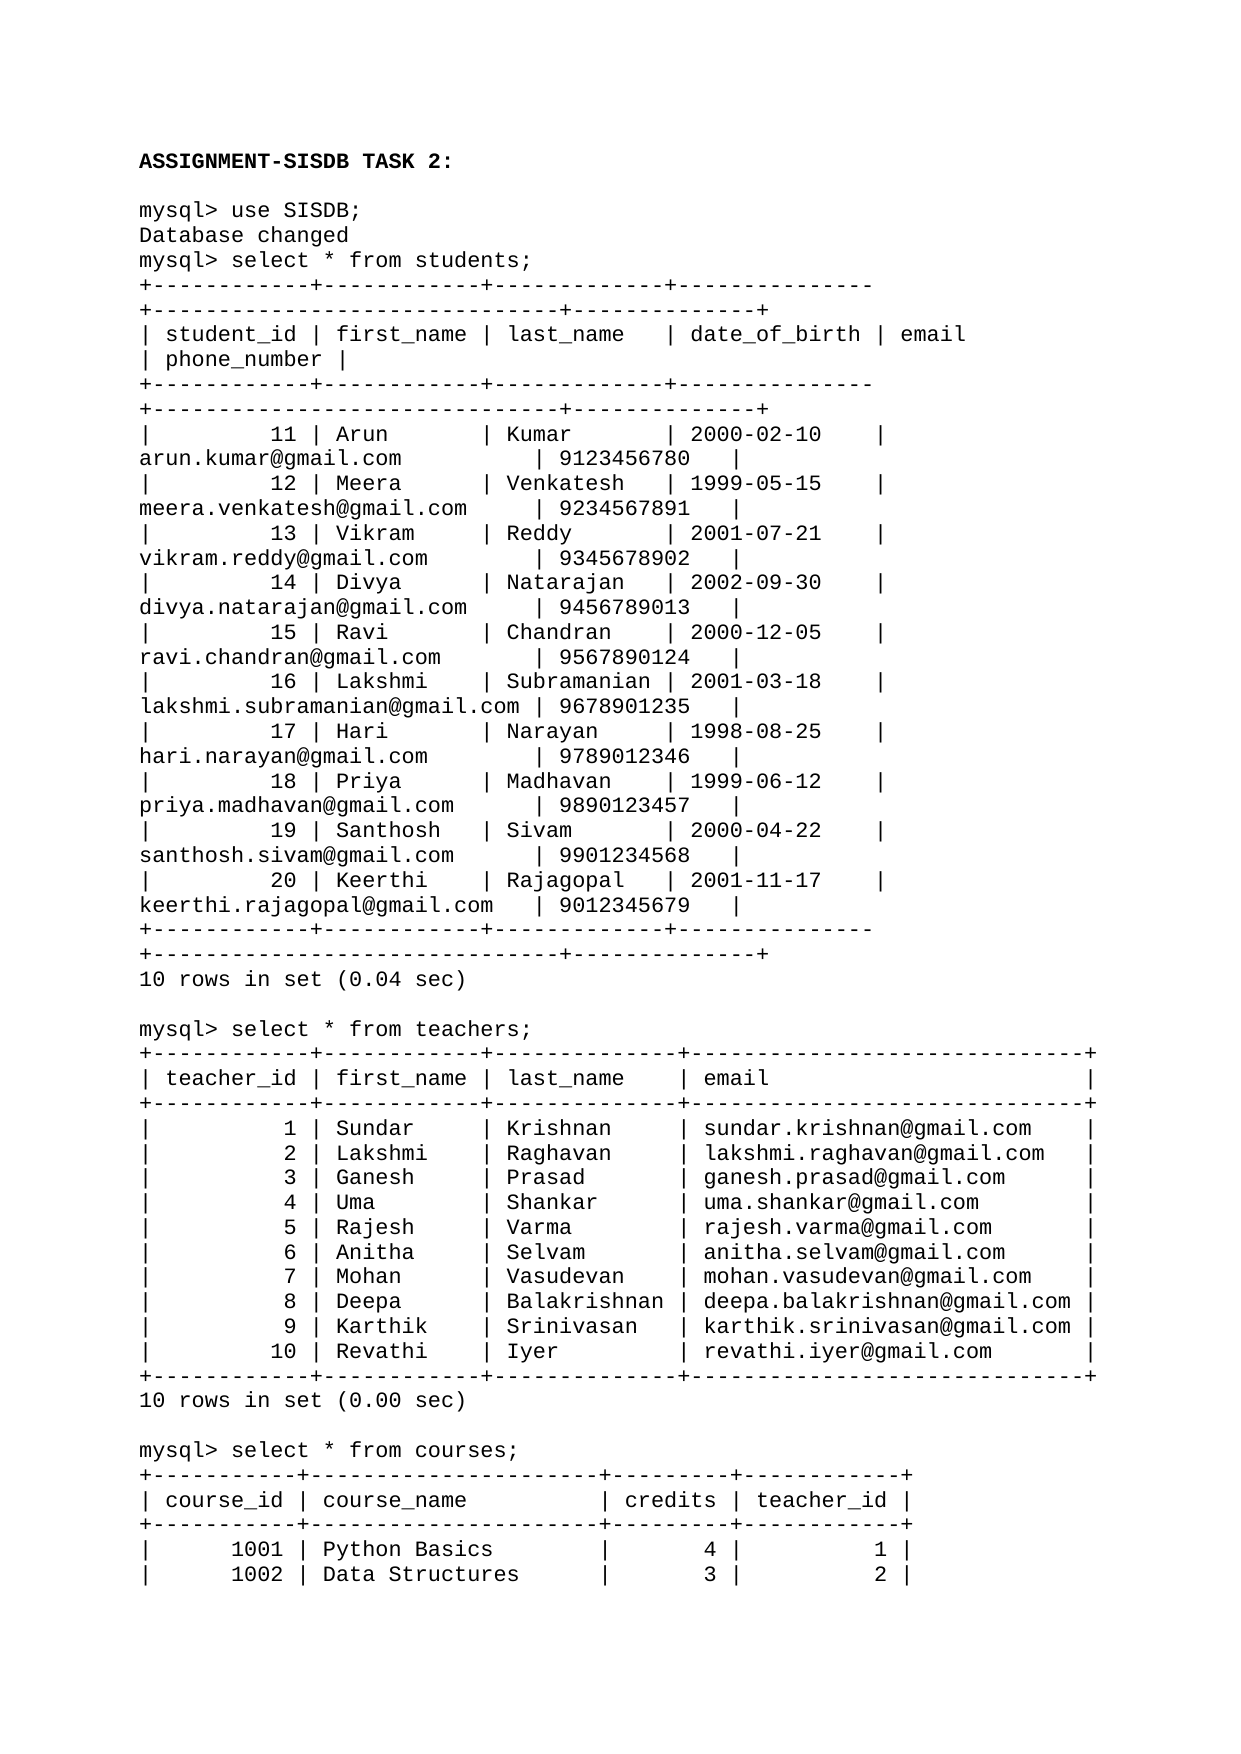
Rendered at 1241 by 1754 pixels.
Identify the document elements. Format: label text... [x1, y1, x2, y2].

text | 15 | Ravi | Chandran | 2000-12-05 | ravi.chandran@gmail.com | 9567890124 | [139, 621, 1101, 671]
text | 14 | Divya | Natarajan | 2002-09-30 | divya.natarajan@gmail.com | 9456789013 | [139, 571, 1101, 621]
text | 3 | Ganesh | Prasad | ganesh.prasad@gmail.com | [139, 1166, 1101, 1191]
text | 7 | Mohan | Vasudevan | mohan.vasudevan@gmail.com | [139, 1266, 1101, 1290]
text +-----------+----------------------+---------+------------+ [139, 1513, 1101, 1538]
text | 1001 | Python Basics | 4 | 1 | [139, 1538, 1101, 1563]
text | 8 | Deepa | Balakrishnan | deepa.balakrishnan@gmail.com | [139, 1290, 1101, 1315]
text | 4 | Uma | Shankar | uma.shankar@gmail.com | [139, 1191, 1101, 1216]
text | teacher_id | first_name | last_name | email | [139, 1067, 1101, 1092]
text | 11 | Arun | Kumar | 2000-02-10 | arun.kumar@gmail.com | 9123456780 | [139, 423, 1101, 472]
text | 18 | Priya | Madhavan | 1999-06-12 | priya.madhavan@gmail.com | 9890123457 | [139, 770, 1101, 819]
text | course_id | course_name | credits | teacher_id | [139, 1489, 1101, 1513]
text | 17 | Hari | Narayan | 1998-08-25 | hari.narayan@gmail.com | 9789012346 | [139, 720, 1101, 770]
text | 2 | Lakshmi | Raghavan | lakshmi.raghavan@gmail.com | [139, 1142, 1101, 1166]
text 10 rows in set (0.00 sec) [139, 1389, 1101, 1414]
text | 13 | Vikram | Reddy | 2001-07-21 | vikram.reddy@gmail.com | 9345678902 | [139, 522, 1101, 571]
text +------------+------------+--------------+------------------------------+ [139, 1092, 1101, 1117]
text | 12 | Meera | Venkatesh | 1999-05-15 | meera.venkatesh@gmail.com | 9234567891 | [139, 472, 1101, 522]
text | 5 | Rajesh | Varma | rajesh.varma@gmail.com | [139, 1216, 1101, 1241]
text | 6 | Anitha | Selvam | anitha.selvam@gmail.com | [139, 1241, 1101, 1266]
text +------------+------------+--------------+------------------------------+ [139, 1365, 1101, 1389]
text +------------+------------+-------------+---------------+-------------------------------+--------------+ [139, 373, 1101, 423]
text 10 rows in set (0.04 sec) [139, 968, 1101, 993]
text | 20 | Keerthi | Rajagopal | 2001-11-17 | keerthi.rajagopal@gmail.com | 9012345679 | [139, 869, 1101, 918]
text Database changed [139, 224, 1101, 249]
text ASSIGNMENT-SISDB TASK 2: [139, 150, 1101, 175]
text +------------+------------+--------------+------------------------------+ [139, 1042, 1101, 1067]
text mysql> select * from students; [139, 249, 1101, 274]
text mysql> select * from courses; [139, 1439, 1101, 1464]
text mysql> select * from teachers; [139, 1018, 1101, 1042]
text | 10 | Revathi | Iyer | revathi.iyer@gmail.com | [139, 1340, 1101, 1365]
text +-----------+----------------------+---------+------------+ [139, 1464, 1101, 1489]
text | student_id | first_name | last_name | date_of_birth | email | phone_number | [139, 323, 1101, 373]
text | 9 | Karthik | Srinivasan | karthik.srinivasan@gmail.com | [139, 1315, 1101, 1340]
text mysql> use SISDB; [139, 199, 1101, 224]
text | 1 | Sundar | Krishnan | sundar.krishnan@gmail.com | [139, 1117, 1101, 1142]
text | 16 | Lakshmi | Subramanian | 2001-03-18 | lakshmi.subramanian@gmail.com | 9678901235 | [139, 671, 1101, 720]
text | 1002 | Data Structures | 3 | 2 | [139, 1563, 1101, 1588]
text +------------+------------+-------------+---------------+-------------------------------+--------------+ [139, 918, 1101, 968]
text +------------+------------+-------------+---------------+-------------------------------+--------------+ [139, 274, 1101, 323]
text | 19 | Santhosh | Sivam | 2000-04-22 | santhosh.sivam@gmail.com | 9901234568 | [139, 819, 1101, 869]
